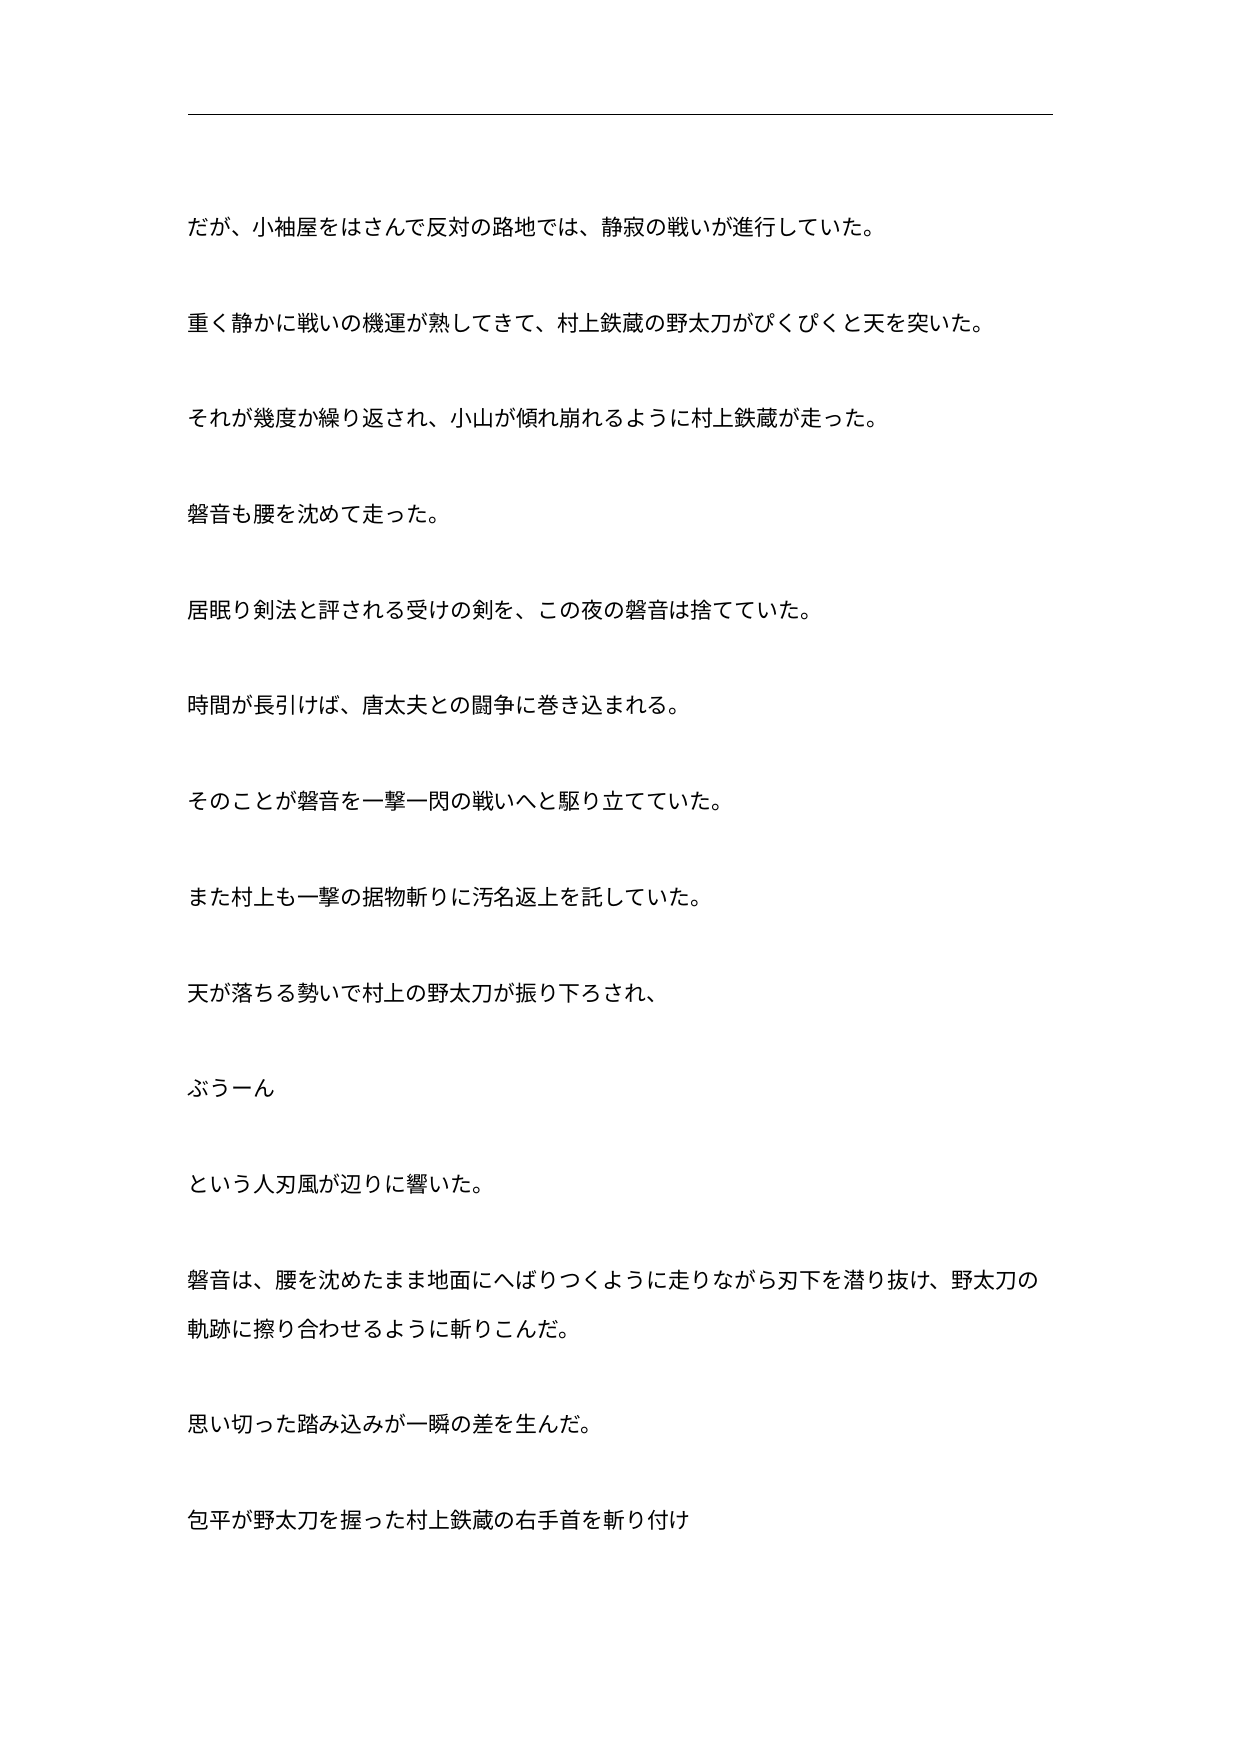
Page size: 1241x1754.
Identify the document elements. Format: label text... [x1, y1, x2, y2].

text また村上も一撃の据物斬りに汚名返上を託していた。 [187, 879, 1053, 912]
text 重く静かに戦いの機運が熟してきて、村上鉄蔵の野太刀がぴくぴくと天を突いた。 [187, 305, 1053, 338]
text だが、小袖屋をはさんで反対の路地では、静寂の戦いが進行していた。 [187, 209, 1053, 242]
text 磐音も腰を沈めて走った。 [187, 497, 1053, 529]
text 居眠り剣法と評される受けの剣を、この夜の磐音は捨てていた。 [187, 592, 1053, 625]
text 思い切った踏み込みが一瞬の差を生んだ。 [187, 1407, 1053, 1439]
text 天が落ちる勢いで村上の野太刀が振り下ろされ、 [187, 975, 1053, 1008]
text 時間が長引けば、唐太夫との闘争に巻き込まれる。 [187, 688, 1053, 721]
text 磐音は、腰を沈めたまま地面にへばりつくように走りながら刃下を潜り抜け、野太刀の軌跡に擦り合わせるように斬りこんだ。 [187, 1262, 1053, 1344]
text そのことが磐音を一撃一閃の戦いへと駆り立てていた。 [187, 784, 1053, 816]
text という人刃風が辺りに響いた。 [187, 1167, 1053, 1199]
text ぶうーん [187, 1071, 1053, 1103]
text 包平が野太刀を握った村上鉄蔵の右手首を斬り付け [187, 1503, 1053, 1535]
text それが幾度か繰り返され、小山が傾れ崩れるように村上鉄蔵が走った。 [187, 401, 1053, 433]
